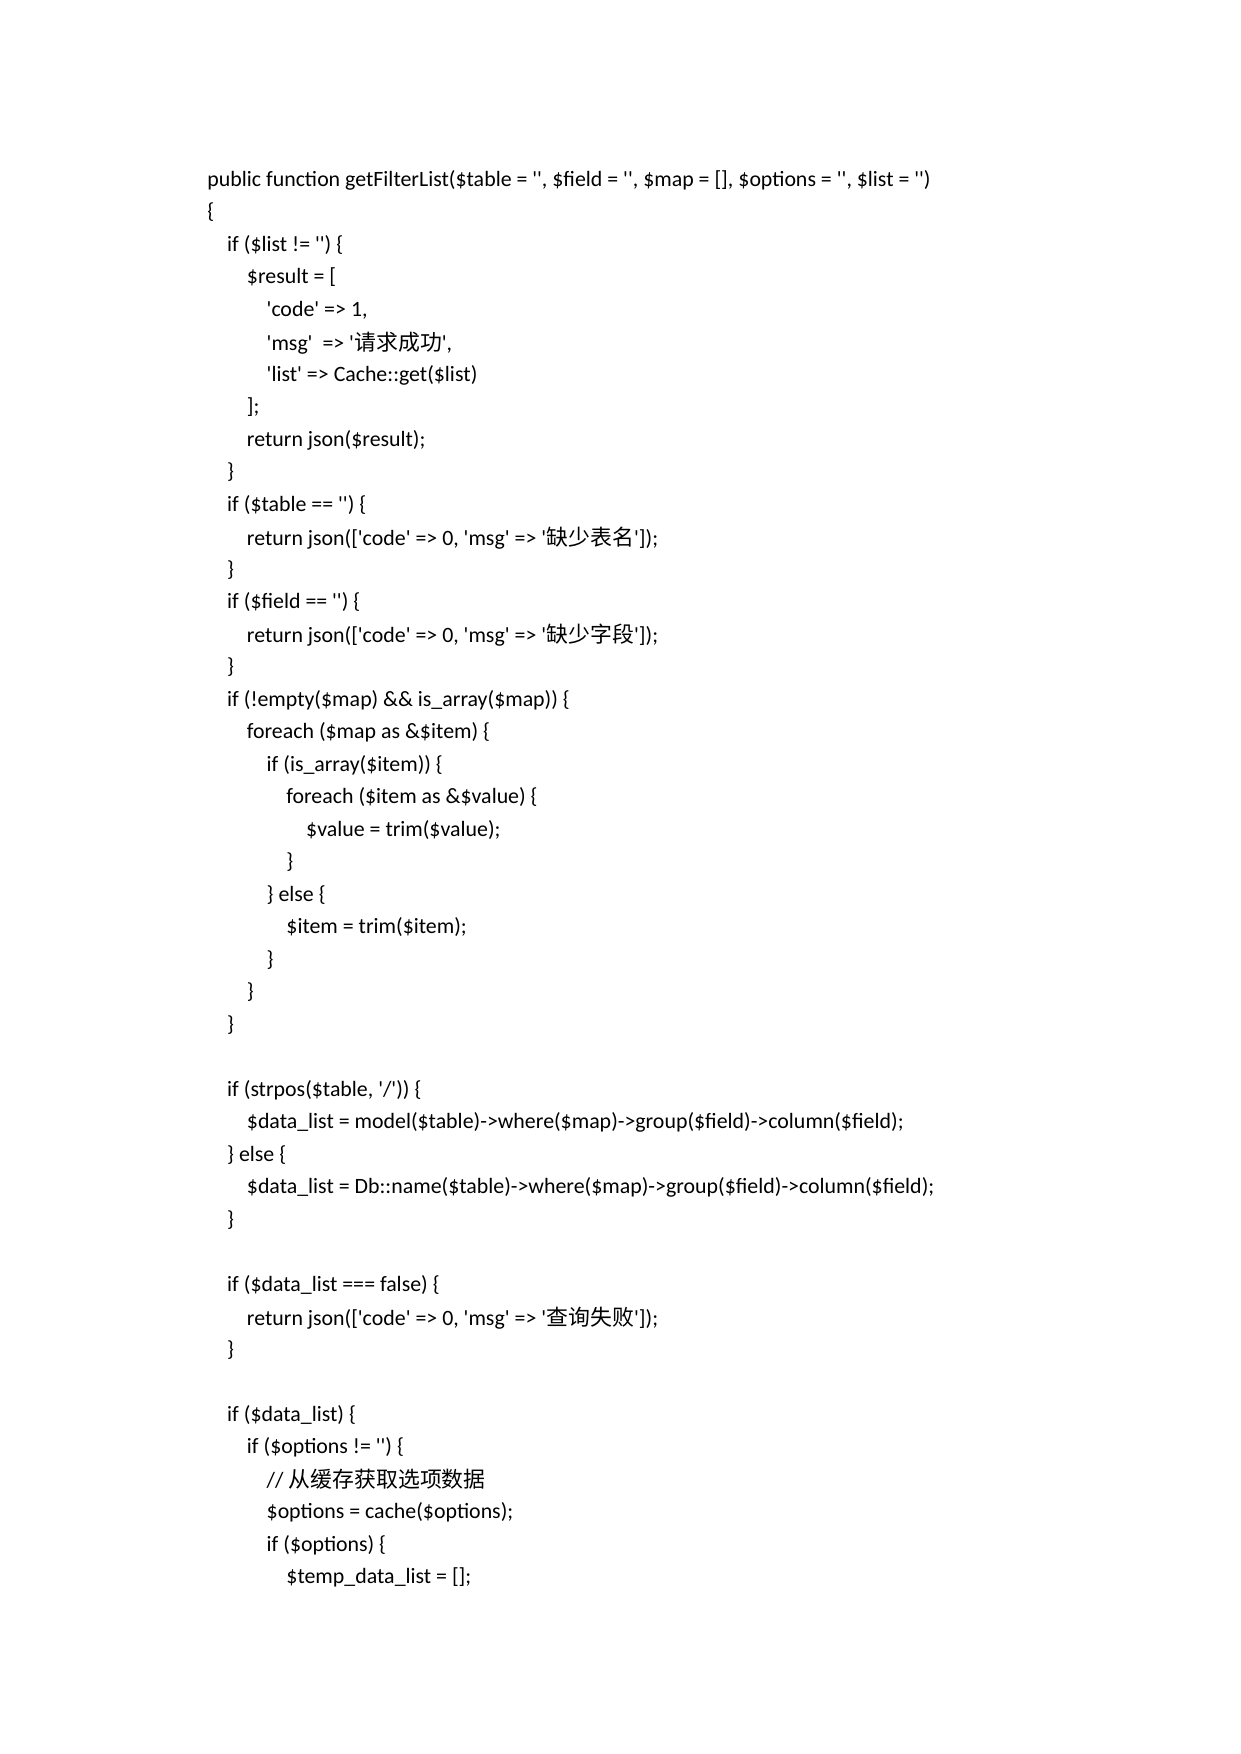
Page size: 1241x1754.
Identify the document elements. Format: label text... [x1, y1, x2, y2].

text return json(['code' => 0, 'msg' => '缺少表名']); [187, 519, 1053, 552]
text } [187, 1202, 1053, 1234]
text foreach ($item as &$value) { [187, 779, 1053, 812]
text } [187, 1007, 1053, 1039]
text foreach ($map as &$item) { [187, 714, 1053, 747]
text } [187, 1332, 1053, 1364]
text $result = [ [187, 259, 1053, 292]
text if ($data_list === false) { [187, 1267, 1053, 1299]
text } [187, 844, 1053, 877]
text } [187, 649, 1053, 682]
text if ($options) { [187, 1527, 1053, 1559]
text if (strpos($table, '/')) { [187, 1072, 1053, 1104]
text } [187, 942, 1053, 974]
text public function getFilterList($table = '', $field = '', $map = [], $options = '', $list = '') [187, 162, 1053, 194]
text return json($result); [187, 422, 1053, 454]
text return json(['code' => 0, 'msg' => '缺少字段']); [187, 617, 1053, 649]
text $temp_data_list = []; [187, 1559, 1053, 1592]
text $data_list = Db::name($table)->where($map)->group($field)->column($field); [187, 1169, 1053, 1202]
text } else { [187, 1137, 1053, 1169]
text if ($field == '') { [187, 584, 1053, 617]
text $options = cache($options); [187, 1494, 1053, 1527]
text { [187, 194, 1053, 227]
text 'list' => Cache::get($list) [187, 357, 1053, 389]
text 'msg' => '请求成功', [187, 324, 1053, 357]
text if ($table == '') { [187, 487, 1053, 519]
text $data_list = model($table)->where($map)->group($field)->column($field); [187, 1104, 1053, 1137]
text } [187, 974, 1053, 1007]
text if ($options != '') { [187, 1429, 1053, 1462]
text 'code' => 1, [187, 292, 1053, 324]
text } else { [187, 877, 1053, 909]
text if (is_array($item)) { [187, 747, 1053, 779]
text if (!empty($map) && is_array($map)) { [187, 682, 1053, 714]
text $item = trim($item); [187, 909, 1053, 942]
text if ($data_list) { [187, 1397, 1053, 1429]
text if ($list != '') { [187, 227, 1053, 259]
text } [187, 552, 1053, 584]
text ]; [187, 389, 1053, 422]
text return json(['code' => 0, 'msg' => '查询失败']); [187, 1299, 1053, 1332]
text } [187, 454, 1053, 487]
text $value = trim($value); [187, 812, 1053, 844]
text // 从缓存获取选项数据 [187, 1462, 1053, 1494]
